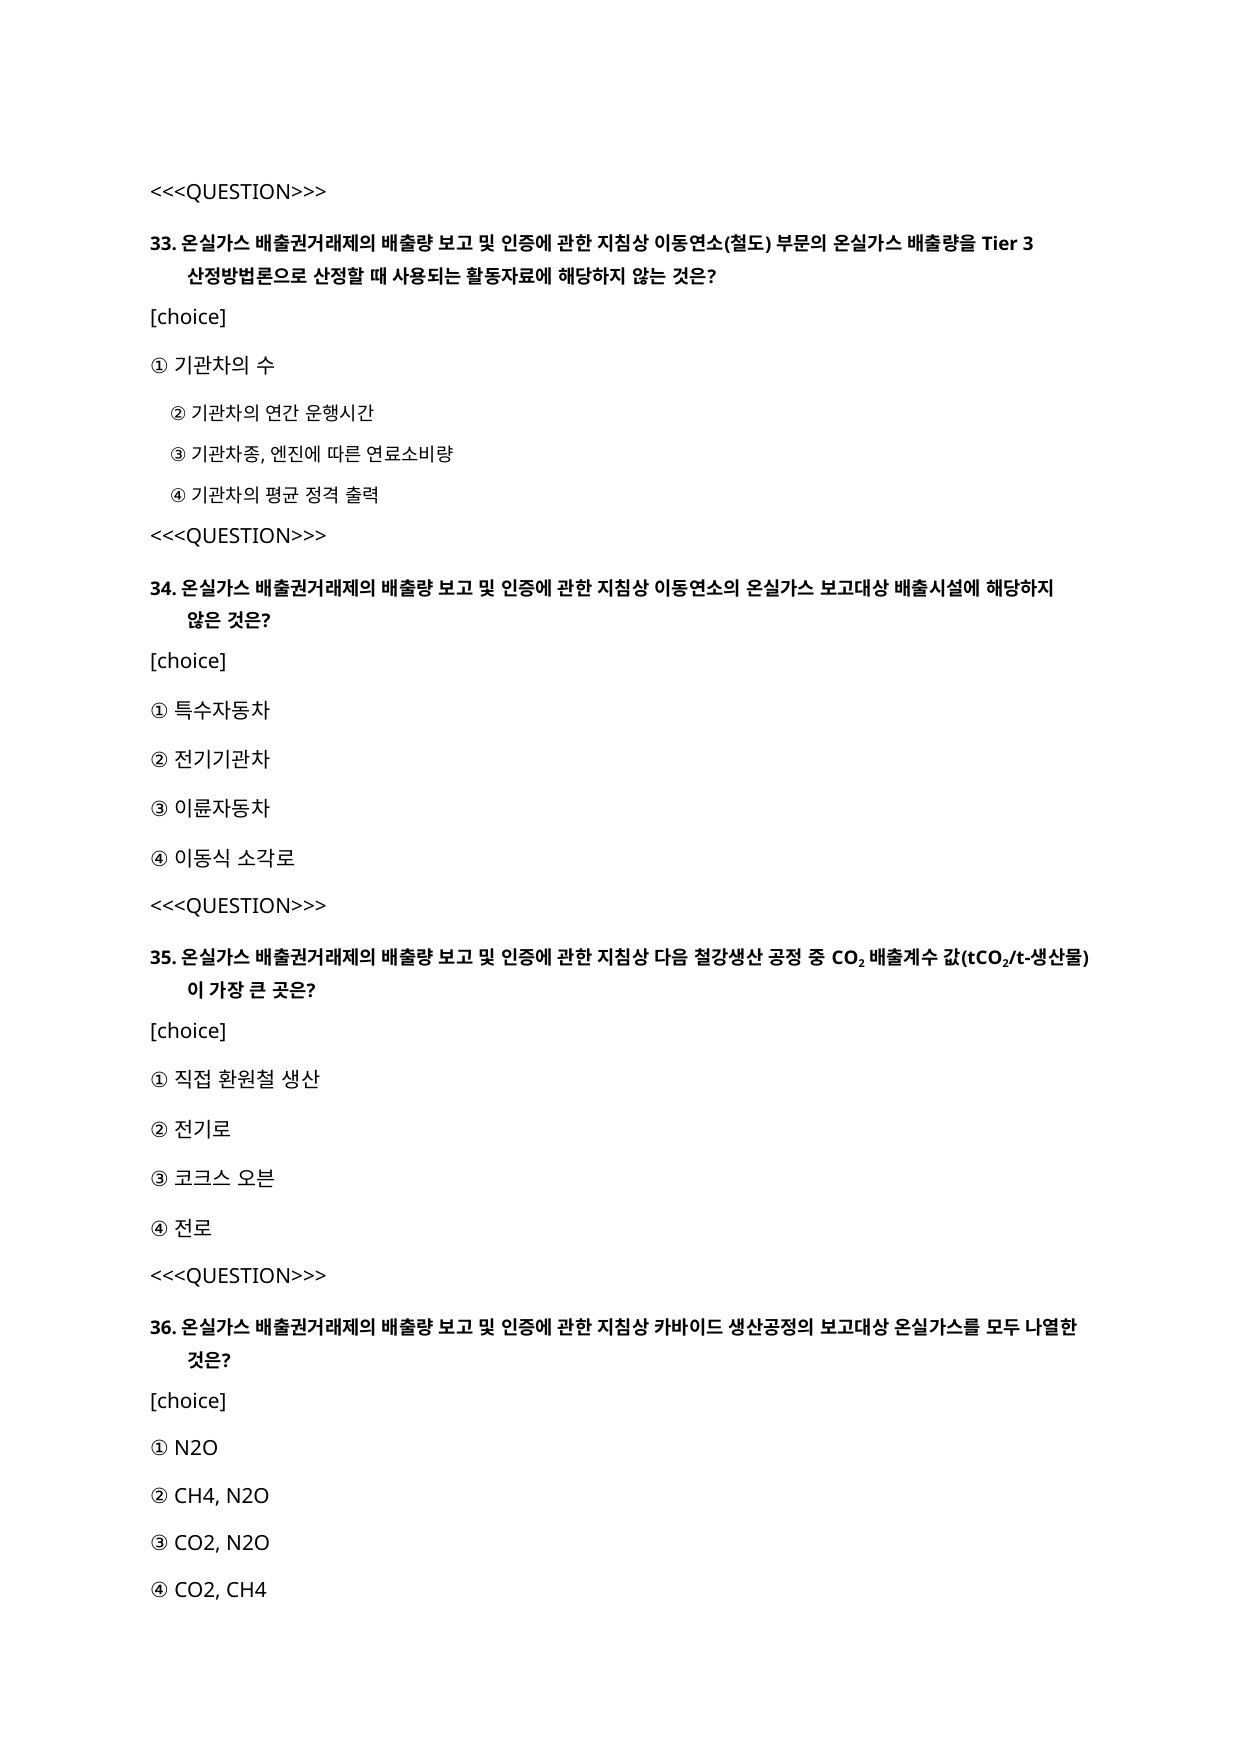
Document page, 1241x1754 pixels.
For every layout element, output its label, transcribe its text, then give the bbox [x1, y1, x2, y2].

text ② 전기로 [150, 1113, 1090, 1143]
text 35. 온실가스 배출권거래제의 배출량 보고 및 인증에 관한 지침상 다음 철강생산 공정 중 CO2 배출계수 값(tCO2/t-생산물)이 가장 큰 곳은? [150, 943, 1090, 1003]
text 33. 온실가스 배출권거래제의 배출량 보고 및 인증에 관한 지침상 이동연소(철도) 부문의 온실가스 배출량을 Tier 3 산정방법론으로 산정할 때 사용되는 활동자료에 해당하지 않는 것은? [150, 229, 1090, 288]
text ③ 이륜자동차 [150, 793, 1090, 823]
text [choice] [150, 1016, 1090, 1045]
text ④ 이동식 소각로 [150, 842, 1090, 872]
text ③ 기관차종, 엔진에 따른 연료소비량 [150, 440, 1090, 467]
text <<<QUESTION>>> [150, 177, 1090, 206]
text <<<QUESTION>>> [150, 522, 1090, 550]
text [choice] [150, 1386, 1090, 1415]
text <<<QUESTION>>> [150, 891, 1090, 920]
text ① 직접 환원철 생산 [150, 1064, 1090, 1094]
text ② 기관차의 연간 운행시간 [150, 399, 1090, 426]
text ④ 기관차의 평균 정격 출력 [150, 481, 1090, 508]
text 36. 온실가스 배출권거래제의 배출량 보고 및 인증에 관한 지침상 카바이드 생산공정의 보고대상 온실가스를 모두 나열한 것은? [150, 1313, 1090, 1372]
text 34. 온실가스 배출권거래제의 배출량 보고 및 인증에 관한 지침상 이동연소의 온실가스 보고대상 배출시설에 해당하지 않은 것은? [150, 573, 1090, 633]
text ③ CO2, N2O [150, 1528, 1090, 1557]
text ② CH4, N2O [150, 1481, 1090, 1509]
text ② 전기기관차 [150, 743, 1090, 774]
text [choice] [150, 647, 1090, 675]
text ③ 코크스 오븐 [150, 1162, 1090, 1193]
text ④ CO2, CH4 [150, 1575, 1090, 1604]
text ① 특수자동차 [150, 694, 1090, 724]
text <<<QUESTION>>> [150, 1261, 1090, 1290]
text [choice] [150, 302, 1090, 331]
text ① 기관차의 수 [150, 349, 1090, 380]
text ④ 전로 [150, 1212, 1090, 1242]
text ① N2O [150, 1433, 1090, 1462]
